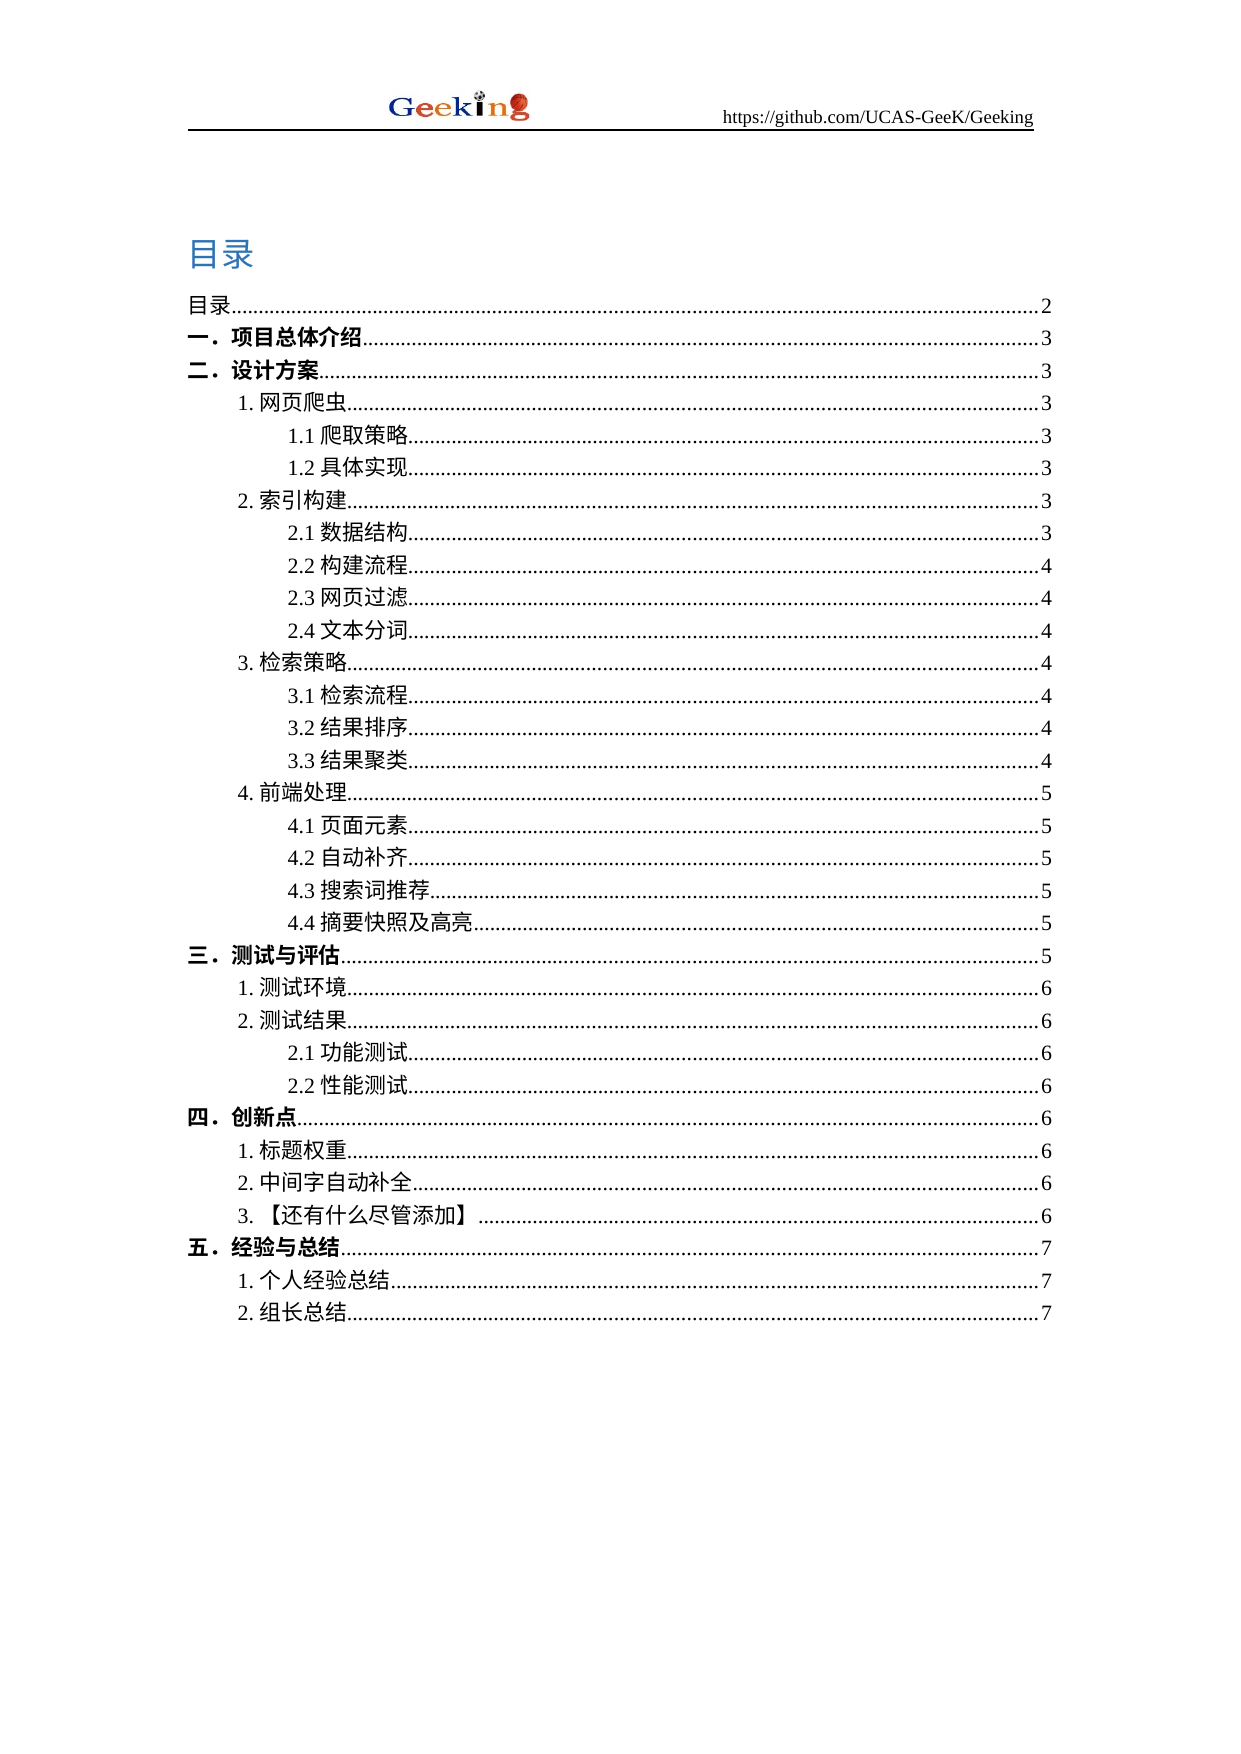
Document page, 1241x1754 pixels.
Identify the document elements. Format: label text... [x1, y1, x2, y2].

picture [387, 88, 532, 123]
text 2. 索引构建 3 [237, 482, 1053, 515]
text 4.1 页面元素 5 [287, 807, 1053, 840]
text 4.4 摘要快照及高亮 5 [287, 905, 1053, 937]
text 二．设计方案 3 [187, 352, 1053, 385]
text 3.2 结果排序 4 [287, 710, 1053, 742]
text 1. 个人经验总结 7 [237, 1262, 1053, 1295]
text 1. 标题权重 6 [237, 1132, 1053, 1165]
text 2.2 性能测试 6 [287, 1067, 1053, 1100]
text 1. 测试环境 6 [237, 970, 1053, 1002]
text 目录 2 [187, 287, 1053, 320]
text 2.4 文本分词 4 [287, 612, 1053, 645]
text 2. 测试结果 6 [237, 1002, 1053, 1035]
text 3.1 检索流程 4 [287, 677, 1053, 710]
text 3. 检索策略 4 [237, 645, 1053, 677]
text 一．项目总体介绍 3 [187, 320, 1053, 352]
text 2.3 网页过滤 4 [287, 580, 1053, 612]
text 2. 中间字自动补全 6 [237, 1165, 1053, 1197]
text 2. 组长总结 7 [237, 1295, 1053, 1327]
text 2.1 数据结构 3 [287, 515, 1053, 547]
text 3. 【还有什么尽管添加】 6 [237, 1197, 1053, 1230]
subtitle 目录 [187, 219, 1053, 284]
text 五．经验与总结 7 [187, 1230, 1053, 1262]
text 1.2 具体实现 3 [287, 450, 1053, 482]
text 2.1 功能测试 6 [287, 1035, 1053, 1067]
text 四．创新点 6 [187, 1100, 1053, 1132]
text 1.1 爬取策略 3 [287, 417, 1053, 450]
text 2.2 构建流程 4 [287, 547, 1053, 580]
text 三．测试与评估 5 [187, 937, 1053, 970]
text 4.2 自动补齐 5 [287, 840, 1053, 872]
text 4.3 搜索词推荐 5 [287, 872, 1053, 905]
text 1. 网页爬虫 3 [237, 385, 1053, 417]
text 3.3 结果聚类 4 [287, 742, 1053, 775]
text 4. 前端处理 5 [237, 775, 1053, 807]
